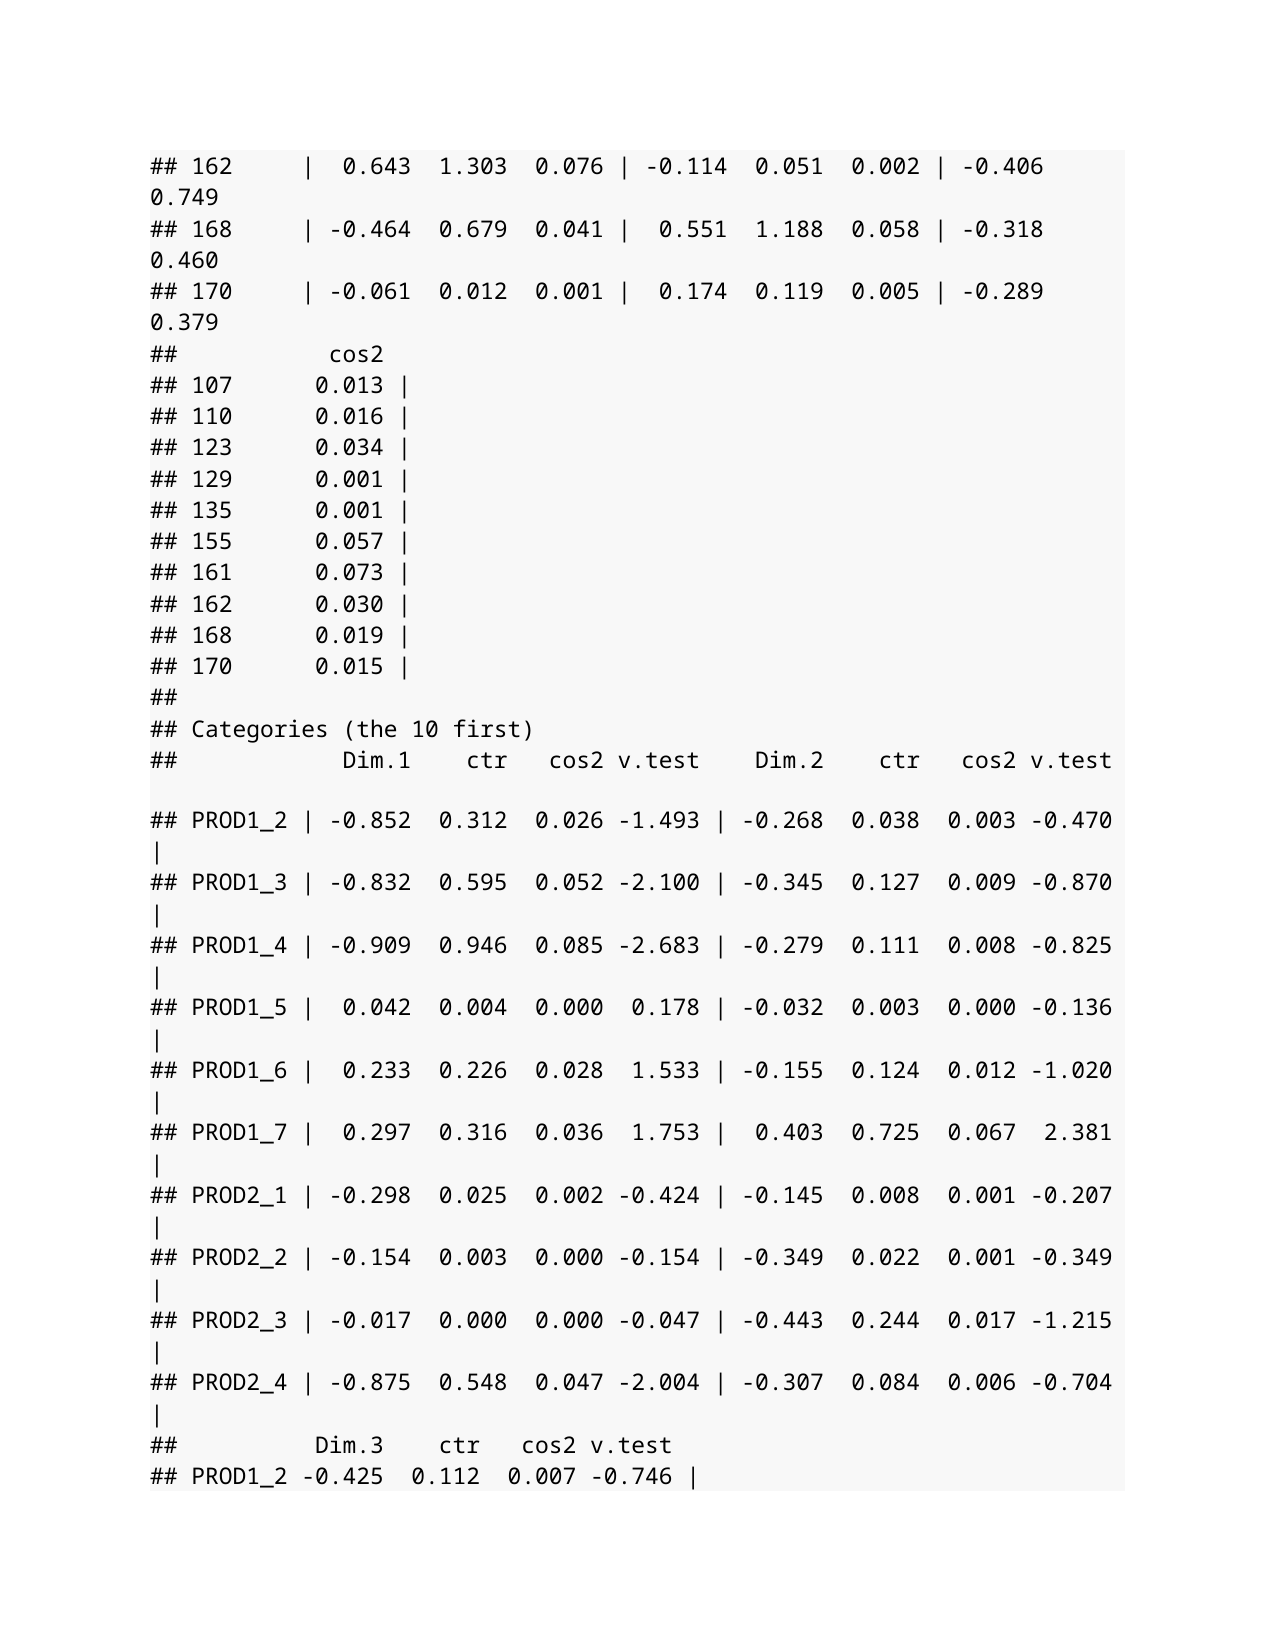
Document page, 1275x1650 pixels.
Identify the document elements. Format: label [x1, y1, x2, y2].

text [150, 150, 1125, 1491]
